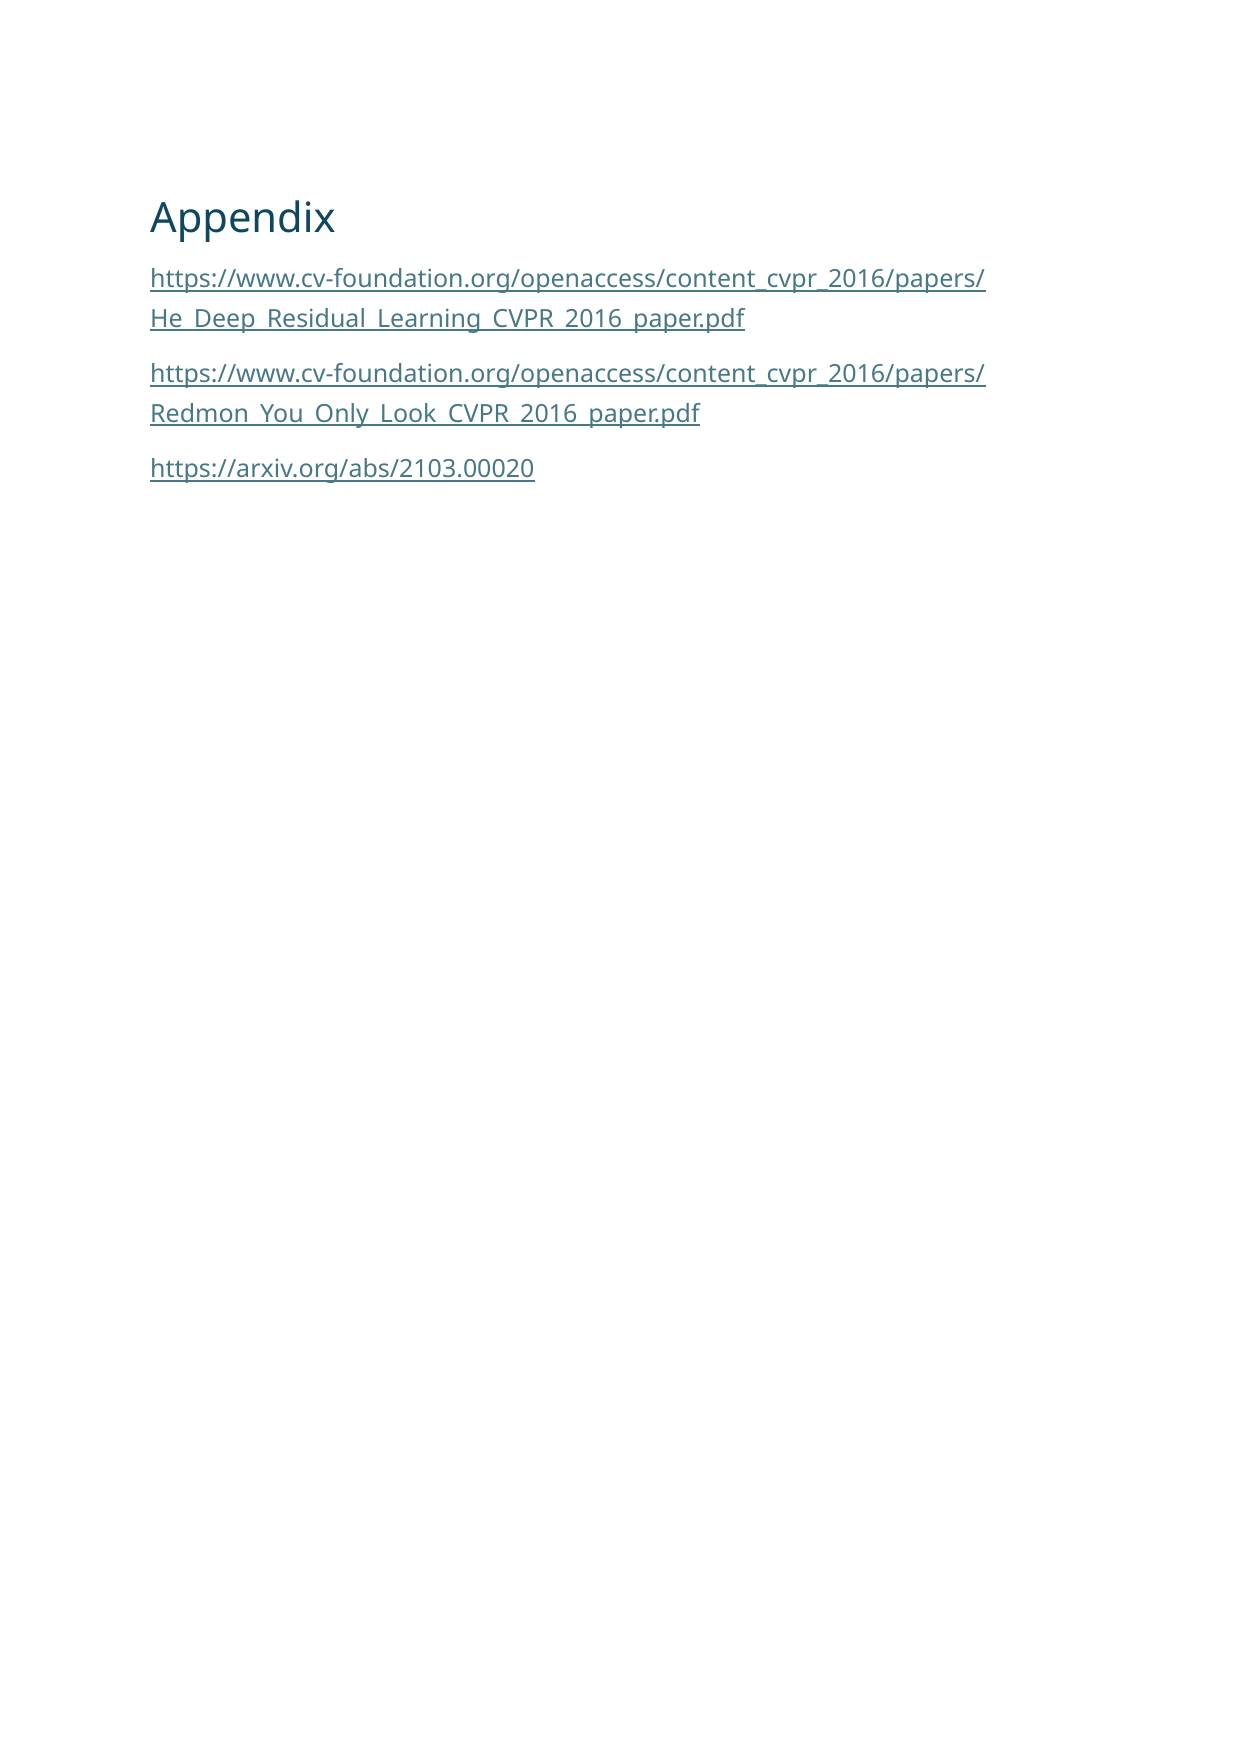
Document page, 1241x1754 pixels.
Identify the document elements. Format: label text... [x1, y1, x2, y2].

subtitle Appendix [150, 187, 1090, 244]
text https://arxiv.org/abs/2103.00020 [150, 451, 1090, 485]
text https://www.cv-foundation.org/openaccess/content_cvpr_2016/papers/Redmon_You_Only_Look_CVPR_2016_paper.pdf [150, 356, 1090, 429]
text https://www.cv-foundation.org/openaccess/content_cvpr_2016/papers/He_Deep_Residual_Learning_CVPR_2016_paper.pdf [150, 261, 1090, 334]
